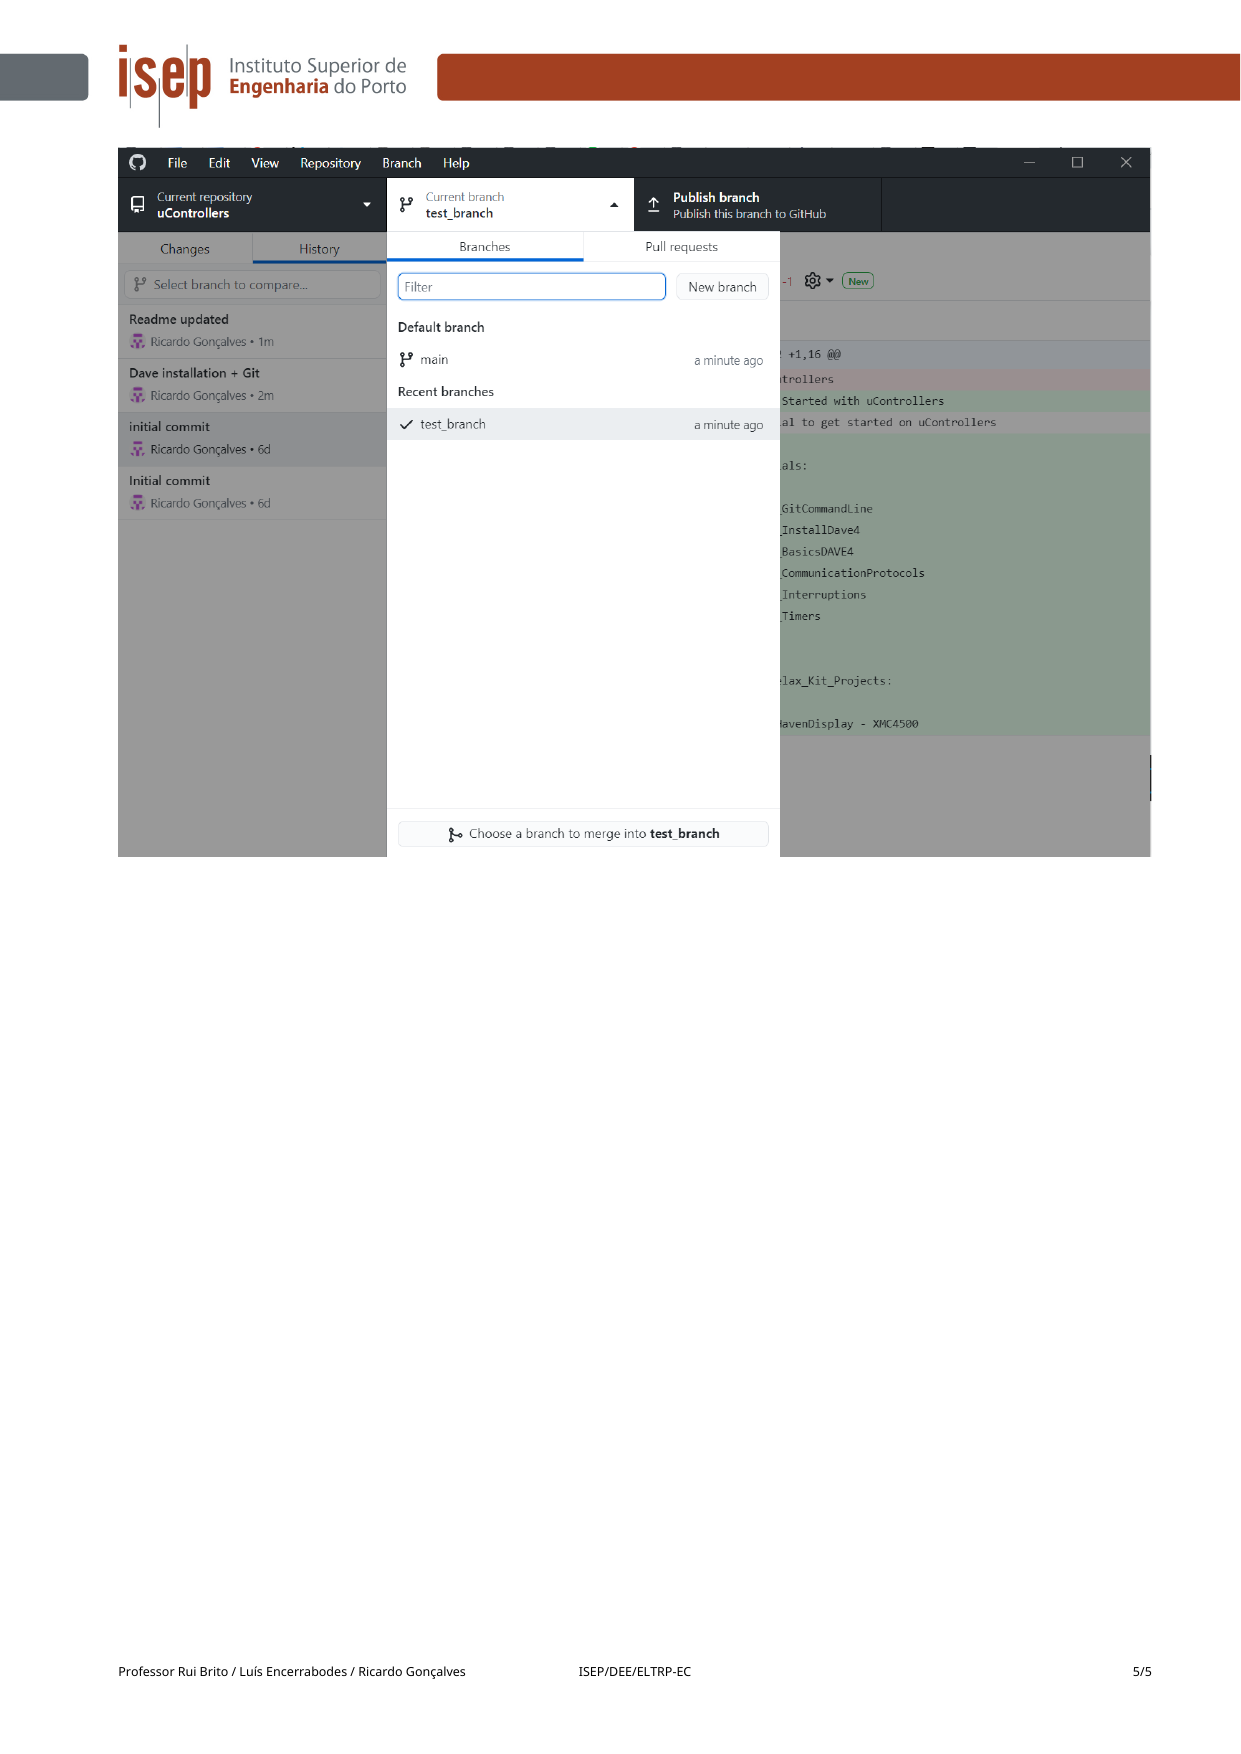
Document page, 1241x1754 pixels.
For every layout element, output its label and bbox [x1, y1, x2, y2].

picture [118, 147, 1152, 857]
picture [0, 44, 1241, 128]
